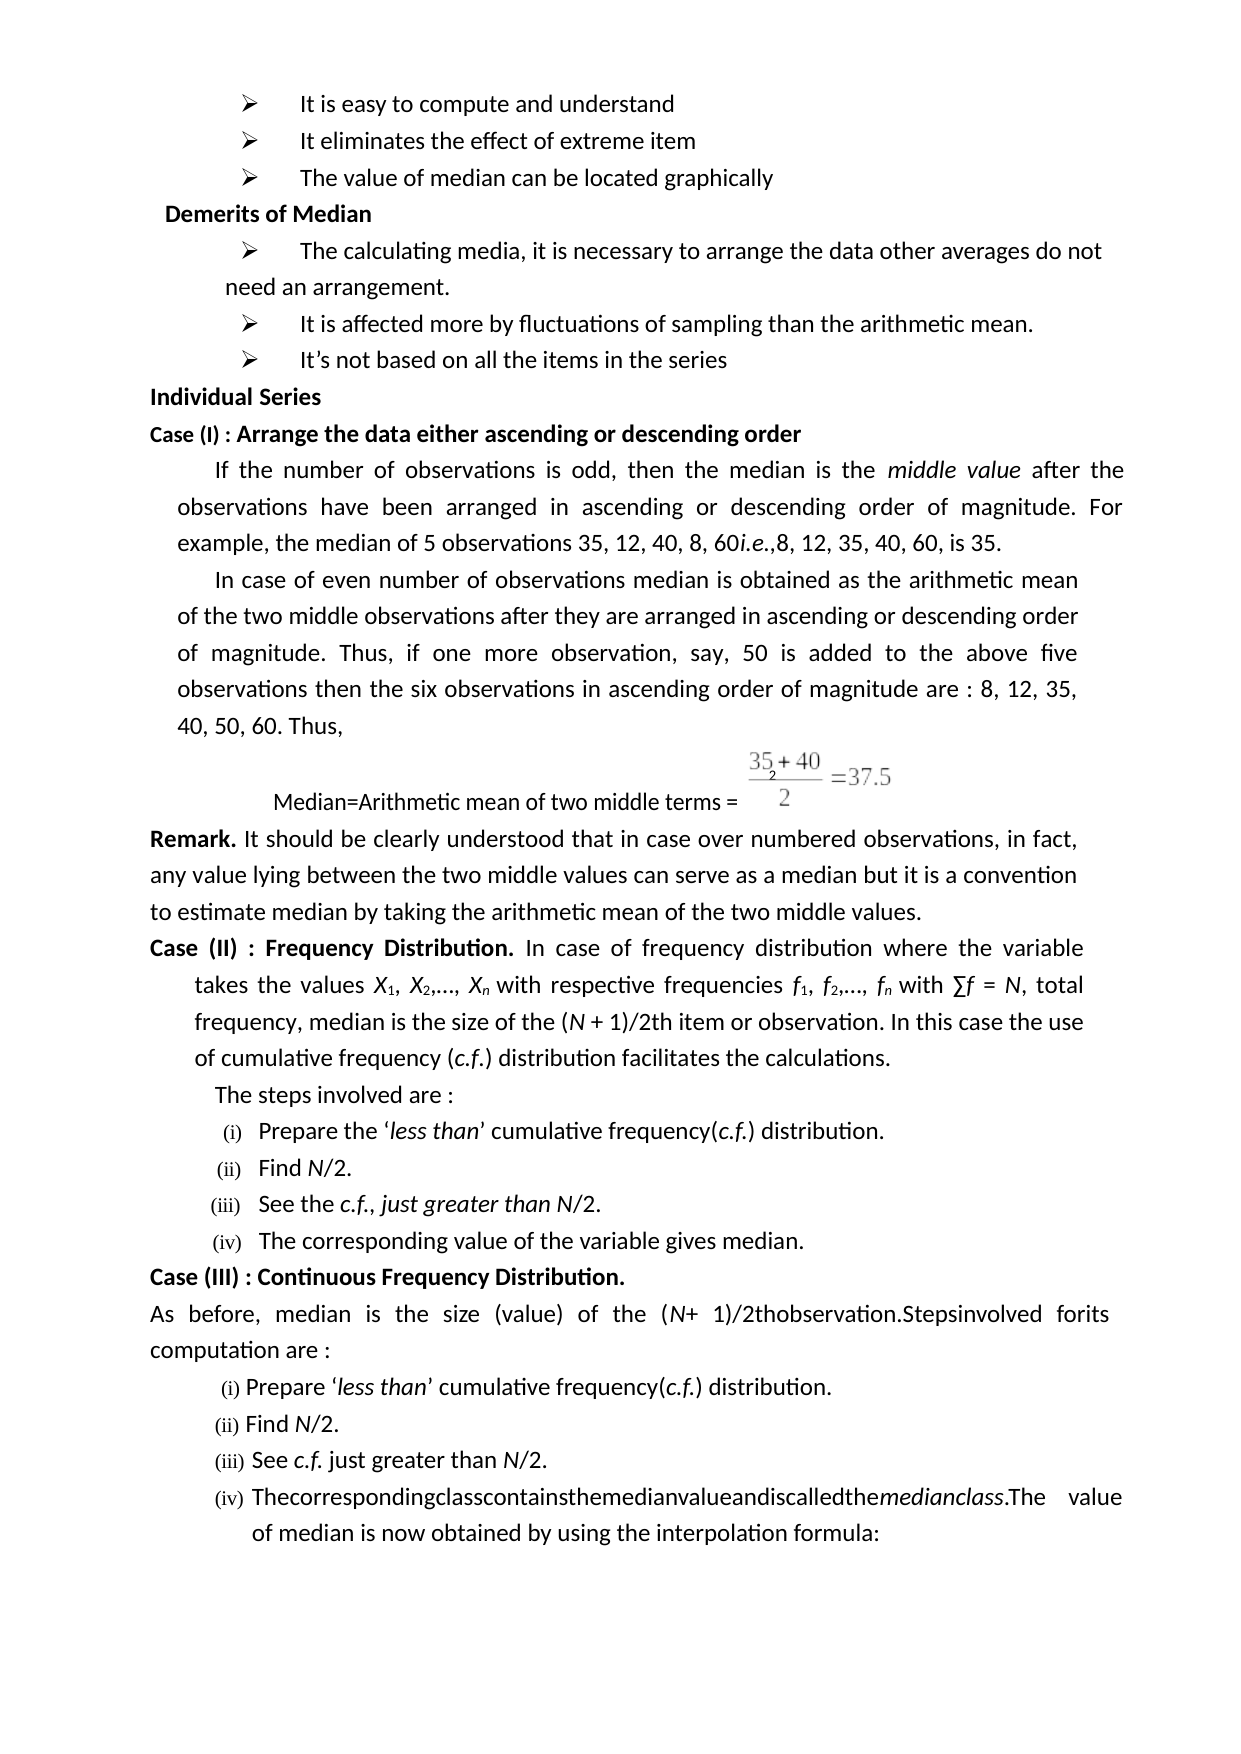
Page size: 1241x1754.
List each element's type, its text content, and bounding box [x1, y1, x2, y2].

text The steps involved are : [177, 1079, 1084, 1109]
text Case (I) : Arrange the data either ascending or descending order [150, 418, 1122, 448]
text As before, median is the size (value) of the (N+ 1)/2thobservation.Stepsinvolved forits computation are : [150, 1298, 1110, 1365]
list See the c.f., just greater than N/2. [210, 1188, 1122, 1219]
list It eliminates the effect of extreme item [225, 125, 1122, 156]
text Case (II) : Frequency Distribution. In case of frequency distribution where the variable takes the values X1, X2,…, Xn with respective frequencies f1, f2,…, fn with ∑f = N, total frequency, median is the size of the (N + 1)/2th item or observation. In this case the use of cumulative frequency (c.f.) distribution facilitates the calculations. [150, 932, 1084, 1073]
list The corresponding value of the variable gives median. [212, 1225, 1124, 1256]
list Find N/2. [217, 1152, 1122, 1182]
list It’s not based on all the items in the series [225, 344, 1122, 375]
list Prepare the ‘less than’ cumulative frequency(c.f.) distribution. [223, 1115, 1122, 1146]
list Median=Arithmetic mean of two middle terms = [273, 747, 1122, 817]
list The value of median can be located graphically [225, 162, 1122, 192]
text If the number of observations is odd, then the median is the middle value after the observations have been arranged in ascending or descending order of magnitude. For example, the median of 5 observations 35, 12, 40, 8, 60i.e.,8, 12, 35, 40, 60, is 35. [177, 454, 1124, 558]
list The calculating media, it is necessary to arrange the data other averages do not need an arrangement. [225, 235, 1122, 302]
list It is affected more by fluctuations of sampling than the arithmetic mean. [225, 308, 1122, 338]
list Prepare ‘less than’ cumulative frequency(c.f.) distribution. [177, 1371, 1110, 1402]
list It is easy to compute and understand [225, 89, 1122, 119]
list Find N/2. [214, 1408, 1122, 1438]
list Thecorrespondingclasscontainsthemedianvalueandiscalledthemedianclass.The value of median is now obtained by using the interpolation formula: [214, 1481, 1122, 1548]
list See c.f. just greater than N/2. [214, 1444, 1122, 1475]
text Individual Series [150, 381, 1122, 412]
text Remark. It should be clearly understood that in case over numbered observations, in fact, any value lying between the two middle values can serve as a median but it is a convention to estimate median by taking the arithmetic mean of the two middle values. [150, 823, 1079, 926]
text Case (III) : Continuous Frequency Distribution. [150, 1262, 1084, 1292]
text Demerits of Median [150, 198, 1122, 229]
text In case of even number of observations median is obtained as the arithmetic mean of the two middle observations after they are arranged in ascending or descending order of magnitude. Thus, if one more observation, say, 50 is added to the above five observations then the six observations in ascending order of magnitude are : 8, 12, 35, 40, 50, 60. Thus, [177, 564, 1079, 741]
